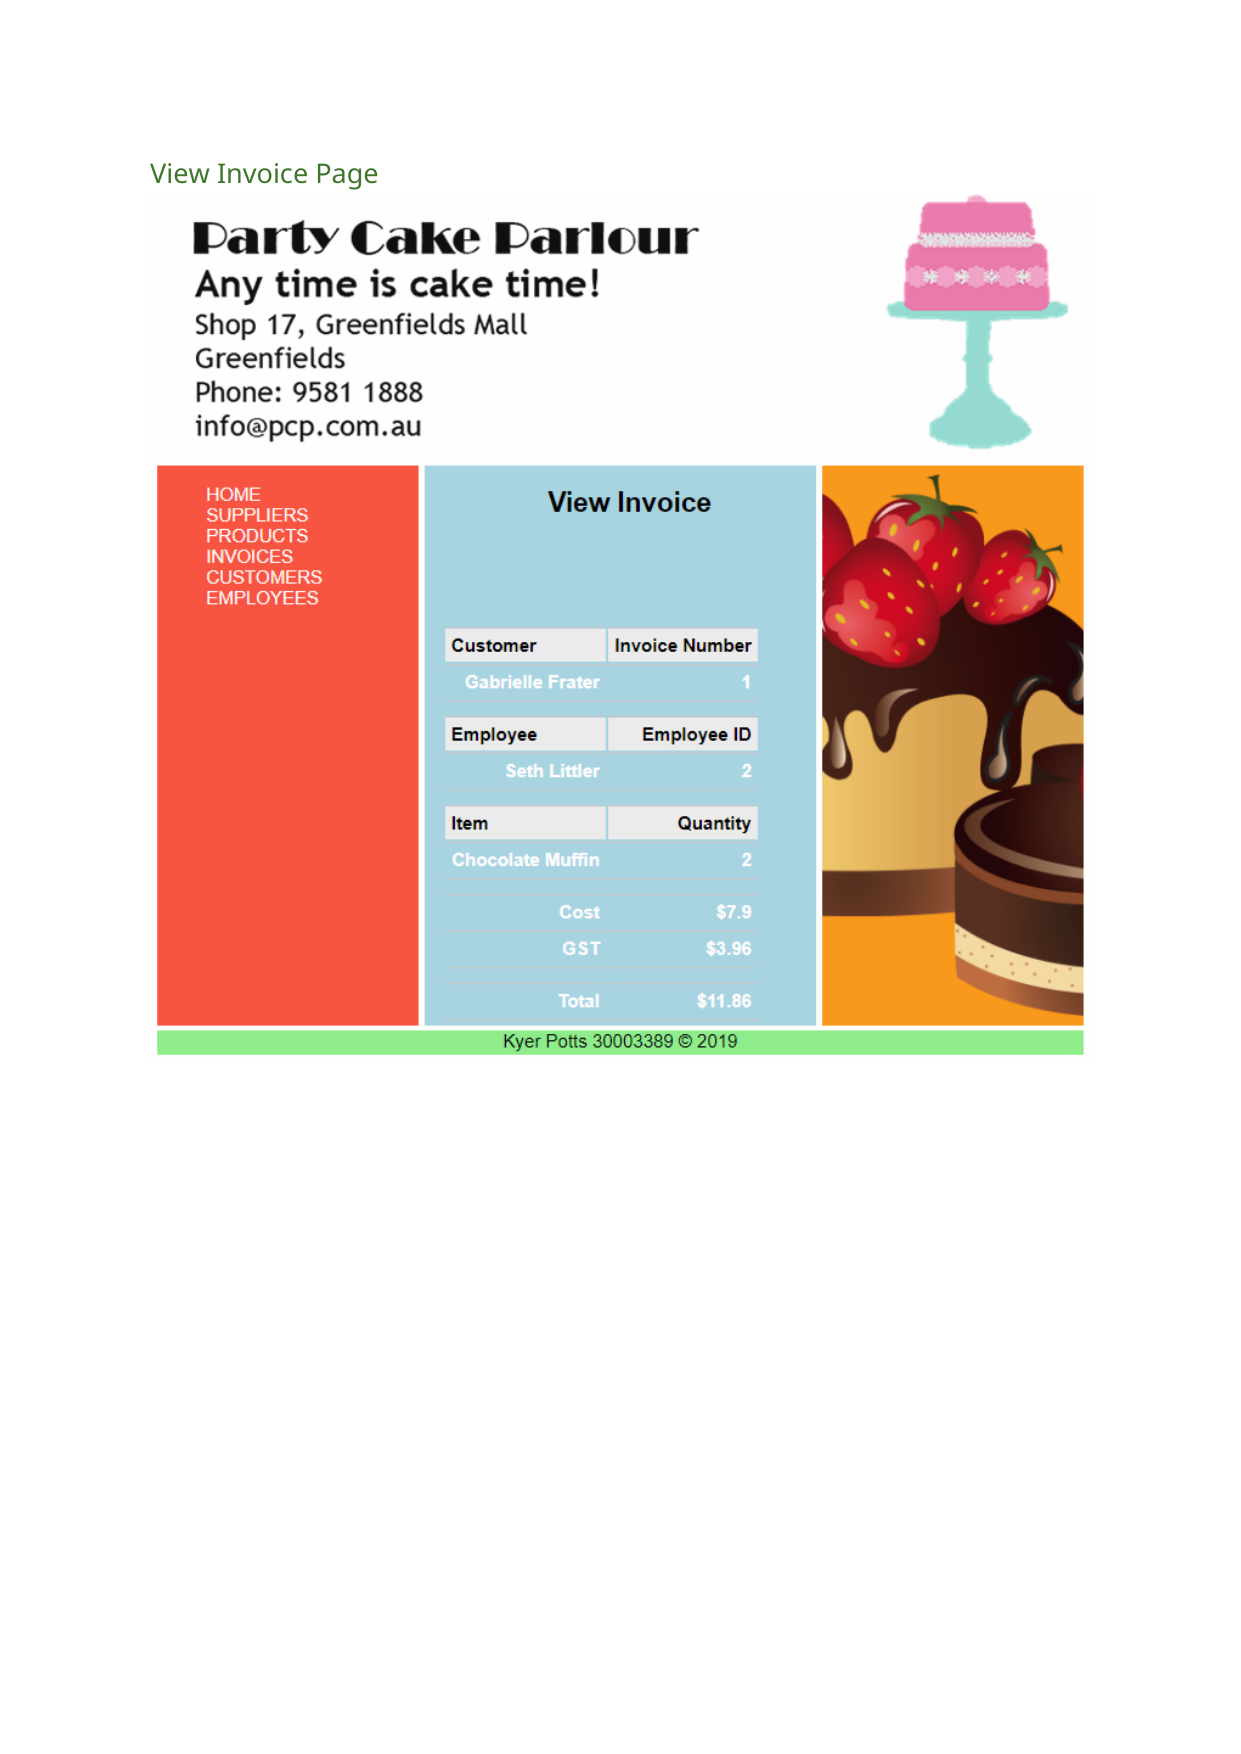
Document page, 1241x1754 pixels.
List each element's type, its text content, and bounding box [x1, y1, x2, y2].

subtitle View Invoice Page [150, 154, 1090, 191]
picture [150, 193, 1091, 1061]
